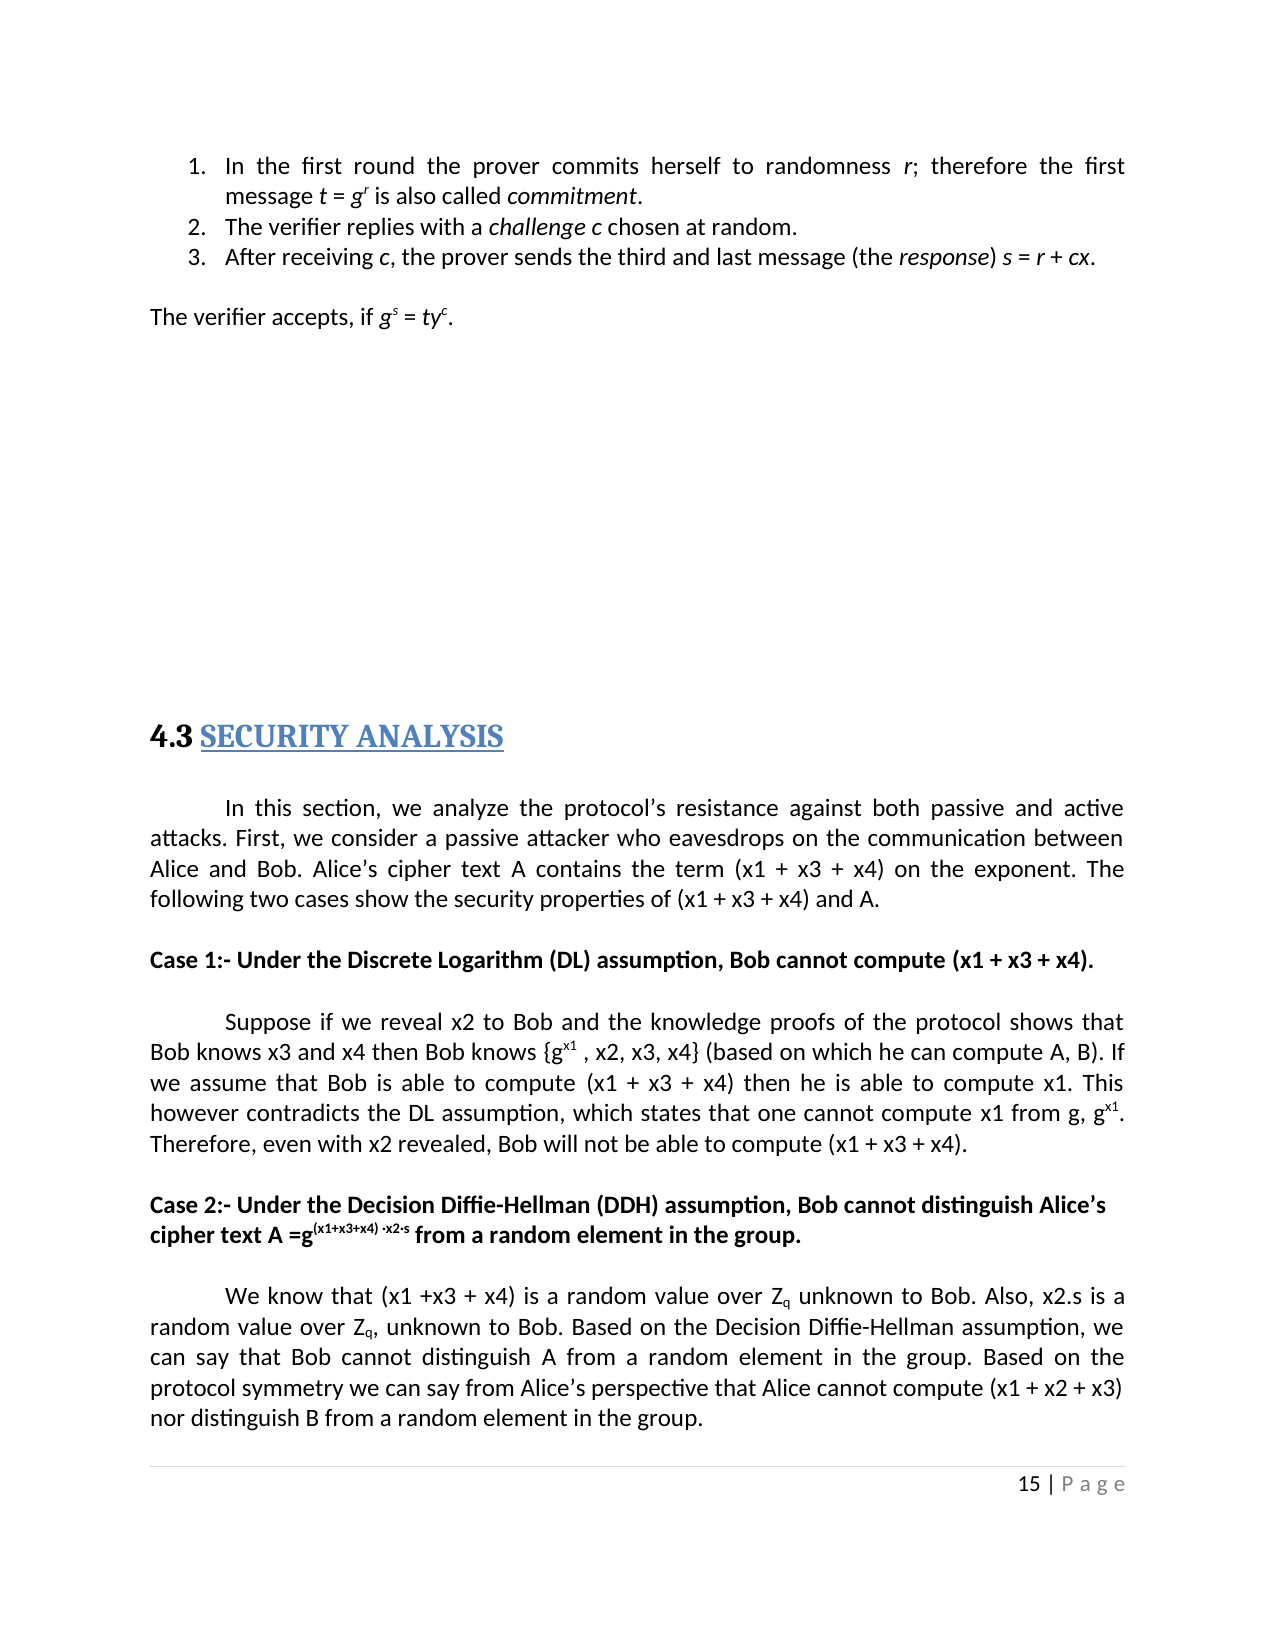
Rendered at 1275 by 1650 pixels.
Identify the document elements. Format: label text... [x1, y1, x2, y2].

list The verifier replies with a challenge c chosen at random. [187, 211, 1125, 242]
text Suppose if we reveal x2 to Bob and the knowledge proofs of the protocol shows that Bob knows x3 and x4 then Bob knows {gx1 , x2, x3, x4} (based on which he can compute A, B). If we assume that Bob is able to compute (x1 + x3 + x4) then he is able to compute x1. This however contradicts the DL assumption, which states that one cannot compute x1 from g, gx1. Therefore, even with x2 revealed, Bob will not be able to compute (x1 + x3 + x4). [150, 1006, 1125, 1158]
subtitle 4.3 SECURITY ANALYSIS [150, 717, 1125, 756]
text Case 1:- Under the Discrete Logarithm (DL) assumption, Bob cannot compute (x1 + x3 + x4). [150, 945, 1125, 975]
text Case 2:- Under the Decision Diffie-Hellman (DDH) assumption, Bob cannot distinguish Alice’s cipher text A =g(x1+x3+x4) ·x2·s from a random element in the group. [150, 1189, 1125, 1250]
text We know that (x1 +x3 + x4) is a random value over Zq unknown to Bob. Also, x2.s is a random value over Zq, unknown to Bob. Based on the Decision Diffie-Hellman assumption, we can say that Bob cannot distinguish A from a random element in the group. Based on the protocol symmetry we can say from Alice’s perspective that Alice cannot compute (x1 + x2 + x3) nor distinguish B from a random element in the group. [150, 1280, 1125, 1433]
list In the first round the prover commits herself to randomness r; therefore the first message t = gr is also called commitment. [187, 150, 1125, 211]
list After receiving c, the prover sends the third and last message (the response) s = r + cx. [187, 242, 1125, 272]
text The verifier accepts, if gs = tyc. [150, 301, 1125, 332]
text In this section, we analyze the protocol’s resistance against both passive and active attacks. First, we consider a passive attacker who eavesdrops on the communication between Alice and Bob. Alice’s cipher text A contains the term (x1 + x3 + x4) on the exponent. The following two cases show the security properties of (x1 + x3 + x4) and A. [150, 792, 1125, 914]
